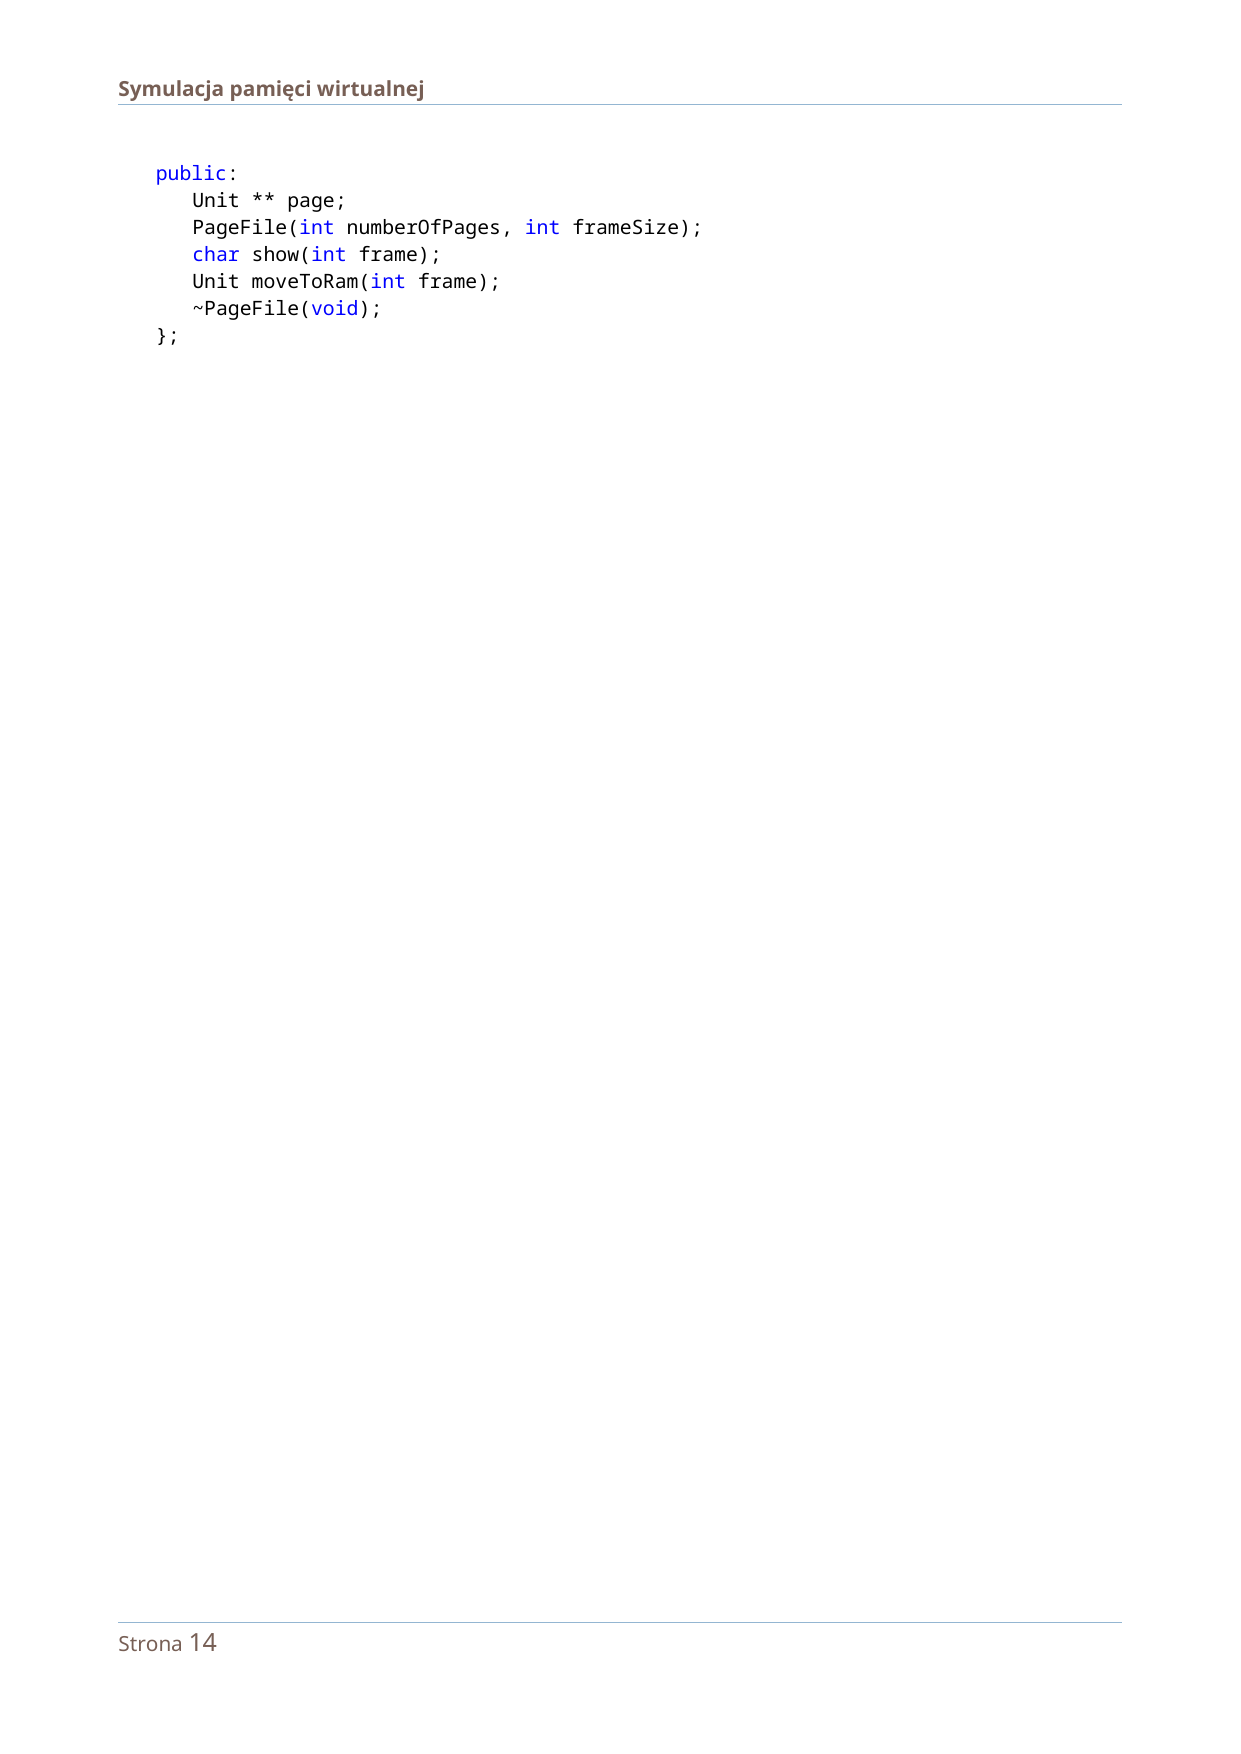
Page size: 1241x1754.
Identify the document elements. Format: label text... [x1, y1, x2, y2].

text PageFile(int numberOfPages, int frameSize); [156, 213, 1122, 240]
text Unit moveToRam(int frame); [156, 267, 1122, 294]
text Unit ** page; [156, 186, 1122, 213]
text }; [156, 321, 1122, 348]
text char show(int frame); [156, 240, 1122, 267]
text public: [156, 159, 1122, 186]
text ~PageFile(void); [156, 294, 1122, 321]
